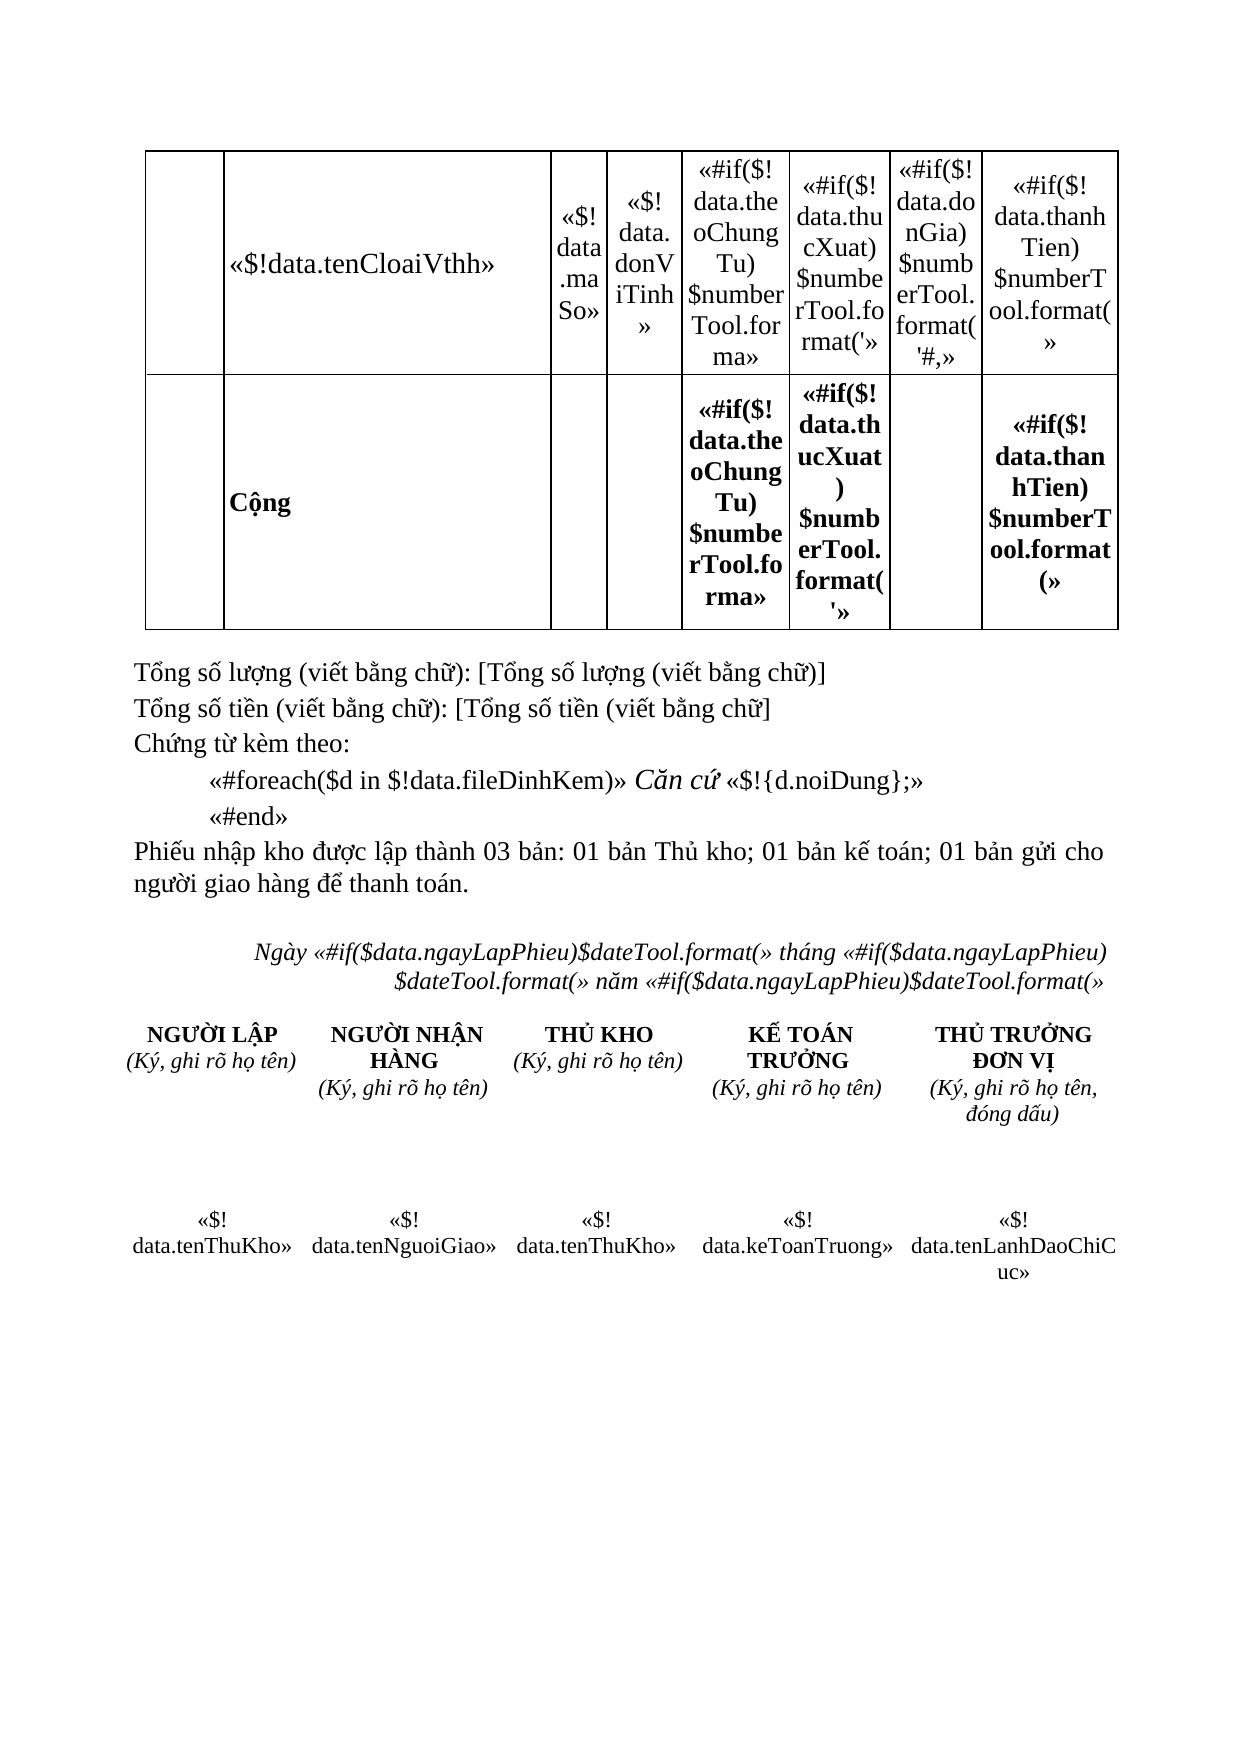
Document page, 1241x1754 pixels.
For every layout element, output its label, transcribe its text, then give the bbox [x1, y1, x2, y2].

text Ngày «#if($data.ngayLapPhieu)$dateTool.format(» tháng «#if($data.ngayLapPhieu)$dateTool.format(» năm «#if($data.ngayLapPhieu)$dateTool.format(» [133, 937, 1107, 995]
table_cell «#if($!data.donGia)$numberTool.format('#,» [891, 152, 981, 374]
table_cell «$!data.donViTinh» [608, 152, 681, 374]
table_header NGƯỜI NHẬN HÀNG (Ký, ghi rõ họ tên) «$!data.tenNguoiGiao» [306, 1021, 503, 1285]
text Tổng số tiền (viết bằng chữ): [Tổng số tiền (viết bằng chữ] [133, 692, 1107, 723]
table_cell Cộng [225, 375, 550, 629]
table_cell «#if($!data.thucXuat)$numberTool.format('» [790, 375, 889, 629]
table_cell «#if($!data.theoChungTu)$numberTool.forma» [683, 152, 789, 374]
table_cell «$!data.tenCloaiVthh» [225, 152, 550, 374]
table_cell «#if($!data.theoChungTu)$numberTool.forma» [683, 375, 789, 629]
text Chứng từ kèm theo: [133, 727, 1107, 758]
table_cell [146, 375, 223, 629]
table_cell «#if($!data.thucXuat)$numberTool.format('» [790, 152, 889, 374]
table_cell [146, 152, 223, 374]
table_header THỦ TRƯỞNG ĐƠN VỊ (Ký, ghi rõ họ tên, đóng dấu) «$!data.tenLanhDaoChiCuc» [906, 1021, 1121, 1285]
text «#foreach($d in $!data.fileDinhKem)» Căn cứ «$!{d.noiDung};» [208, 762, 1107, 796]
table_header KẾ TOÁN TRƯỞNG (Ký, ghi rõ họ tên) «$!data.keToanTruong» [690, 1021, 906, 1285]
text Phiếu nhập kho được lập thành 03 bản: 01 bản Thủ kho; 01 bản kế toán; 01 bản gửi cho người giao hàng để thanh toán. [133, 836, 1107, 898]
text «#end» [208, 800, 1107, 831]
table_cell [891, 375, 981, 629]
table_header THỦ KHO (Ký, ghi rõ họ tên) «$!data.tenThuKho» [503, 1021, 690, 1285]
table_cell «$!data.maSo» [552, 152, 606, 374]
table_cell «#if($!data.thanhTien)$numberTool.format(» [983, 375, 1117, 629]
table_cell [552, 375, 606, 629]
text Tổng số lượng (viết bằng chữ): [Tổng số lượng (viết bằng chữ)] [133, 657, 1107, 688]
table_header NGƯỜI LẬP (Ký, ghi rõ họ tên) «$!data.tenThuKho» [119, 1021, 306, 1285]
table_cell «#if($!data.thanhTien)$numberTool.format(» [983, 152, 1117, 374]
table_cell [608, 375, 681, 629]
